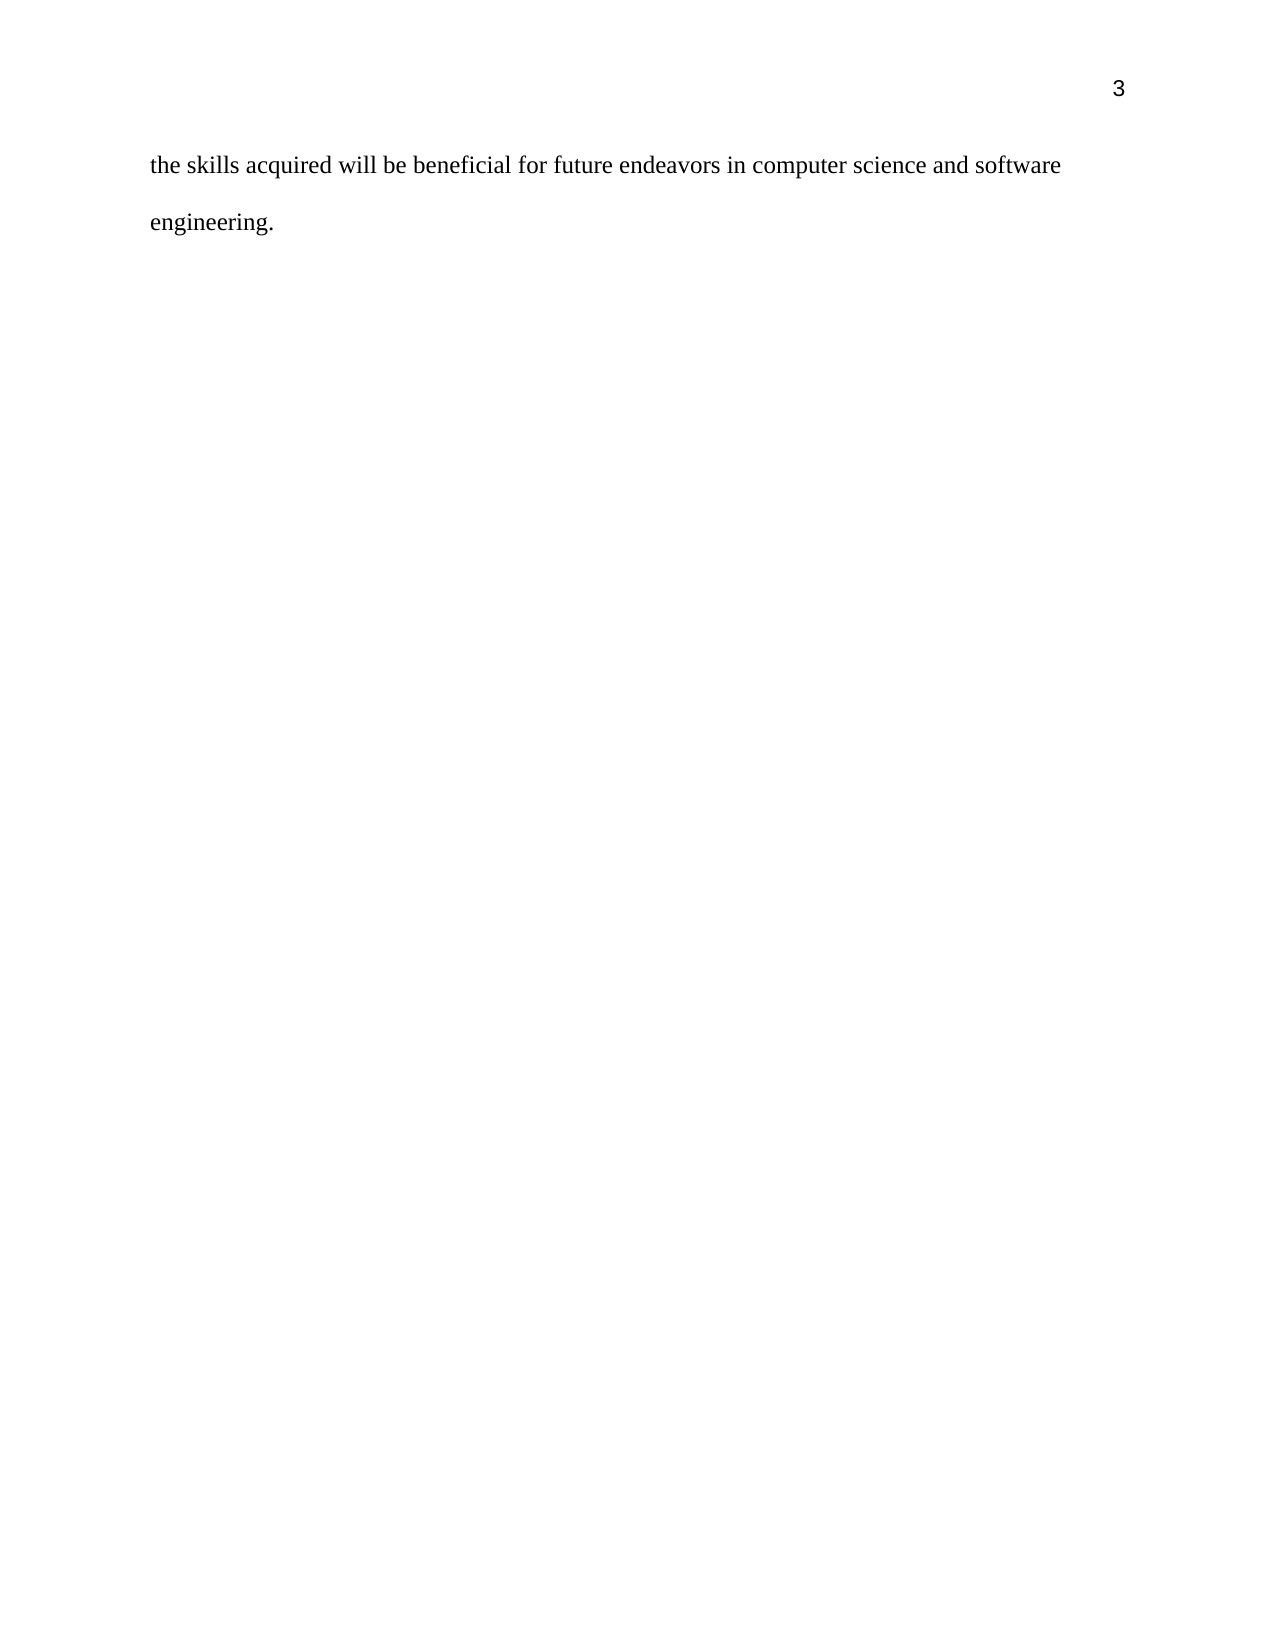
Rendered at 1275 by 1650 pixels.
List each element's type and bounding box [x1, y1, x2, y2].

text [150, 150, 1125, 236]
